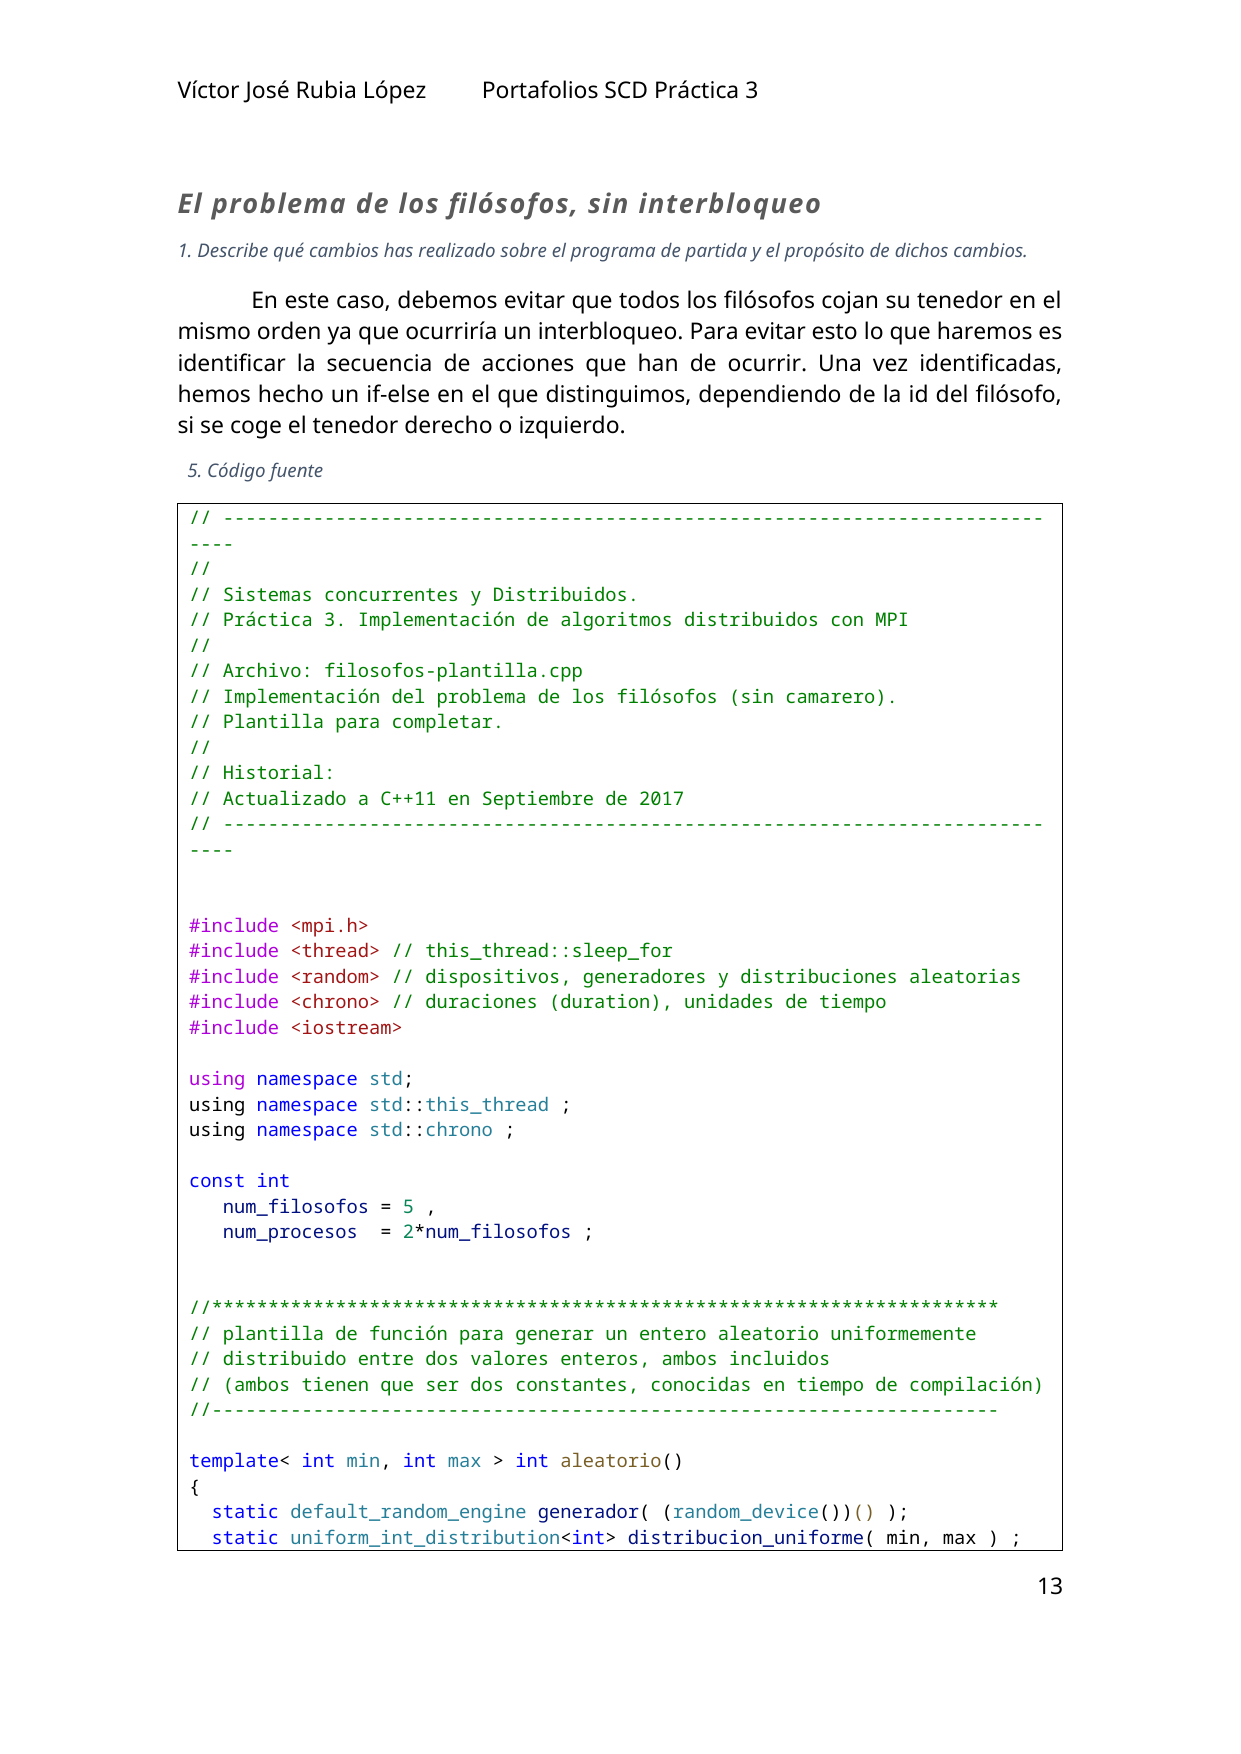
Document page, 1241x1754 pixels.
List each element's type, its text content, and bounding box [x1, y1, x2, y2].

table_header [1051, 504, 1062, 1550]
text 1. Describe qué cambios has realizado sobre el programa de partida y el propósito de dichos cambios. [177, 238, 1063, 263]
subtitle El problema de los filósofos, sin interbloqueo [177, 184, 1063, 221]
text En este caso, debemos evitar que todos los filósofos cojan su tenedor en el mismo orden ya que ocurriría un interbloqueo. Para evitar esto lo que haremos es identificar la secuencia de acciones que han de ocurrir. Una vez identificadas, hemos hecho un if-else en el que distinguimos, dependiendo de la id del filósofo, si se coge el tenedor derecho o izquierdo. [177, 284, 1063, 440]
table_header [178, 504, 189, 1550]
